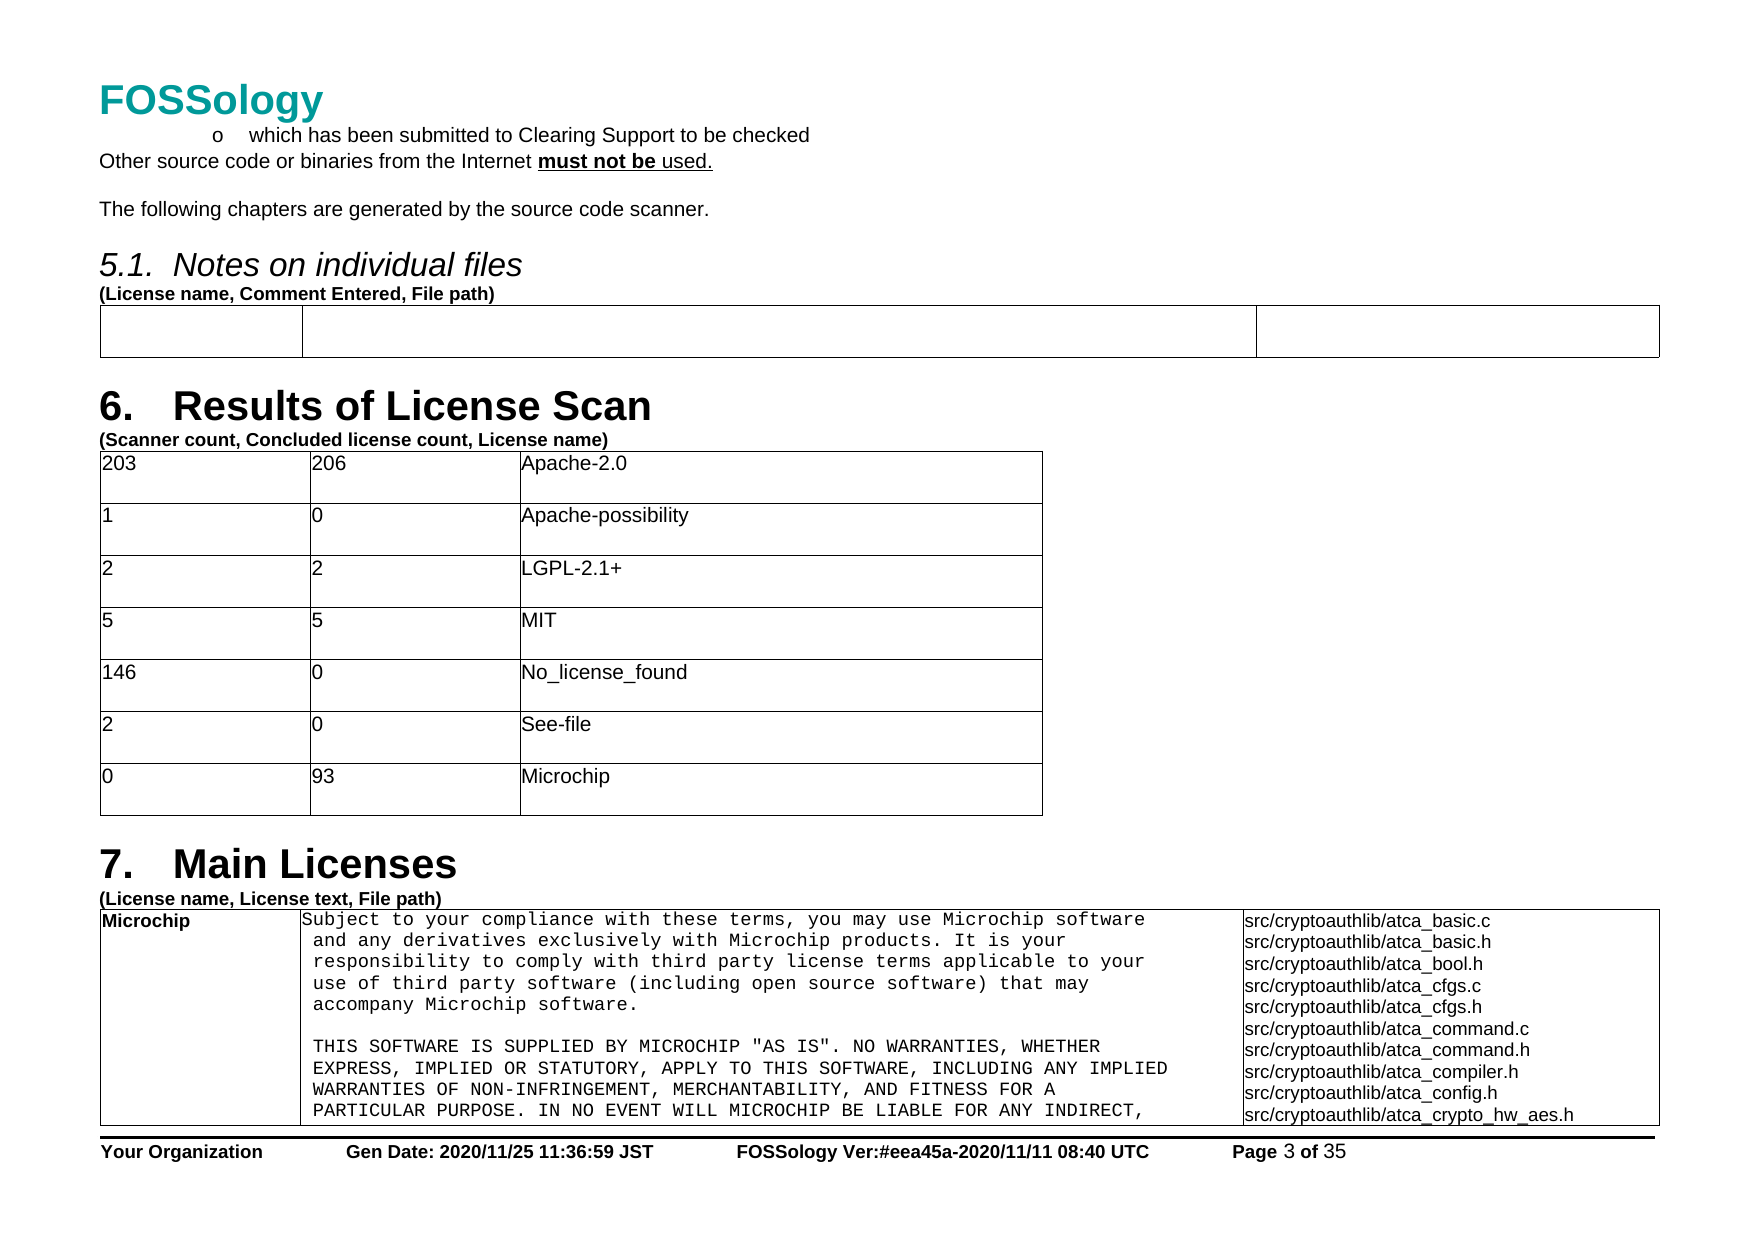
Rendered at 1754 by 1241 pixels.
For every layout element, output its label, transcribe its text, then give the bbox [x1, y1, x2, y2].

table_cell 0 [101, 764, 310, 815]
table_cell 146 [101, 660, 310, 711]
table_header Microchip [101, 910, 300, 1125]
table_cell 2 [311, 556, 520, 607]
table_cell MIT [521, 608, 1042, 659]
table_cell 93 [311, 764, 520, 815]
table_cell 5 [311, 608, 520, 659]
table_header [101, 306, 302, 357]
text The following chapters are generated by the source code scanner. [99, 197, 1655, 221]
table_cell 0 [311, 504, 520, 555]
text (License name, Comment Entered, File path) [99, 283, 1655, 304]
table_header [1257, 306, 1659, 357]
table_cell 0 [311, 660, 520, 711]
table_header 206 [311, 452, 520, 503]
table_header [1244, 910, 1659, 1125]
table_cell 5 [101, 608, 310, 659]
table_cell Apache-possibility [521, 504, 1042, 555]
text (License name, License text, File path) [99, 888, 1655, 909]
list which has been submitted to Clearing Support to be checked [211, 123, 1655, 149]
table_cell 0 [311, 712, 520, 763]
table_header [301, 910, 1243, 1125]
table_cell 1 [101, 504, 310, 555]
table_cell Microchip [521, 764, 1042, 815]
table_cell See-file [521, 712, 1042, 763]
text (Scanner count, Concluded license count, License name) [99, 429, 1655, 451]
table_cell No_license_found [521, 660, 1042, 711]
table_cell 2 [101, 712, 310, 763]
table_header 203 [101, 452, 310, 503]
table_cell LGPL-2.1+ [521, 556, 1042, 607]
subtitle Results of License Scan [99, 381, 1655, 429]
subtitle Main Licenses [99, 840, 1655, 888]
text Other source code or binaries from the Internet must not be used. [99, 149, 1655, 173]
table_header Apache-2.0 [521, 452, 1042, 503]
table_cell 2 [101, 556, 310, 607]
table_header [303, 306, 1256, 357]
subtitle Notes on individual files [99, 244, 1655, 283]
